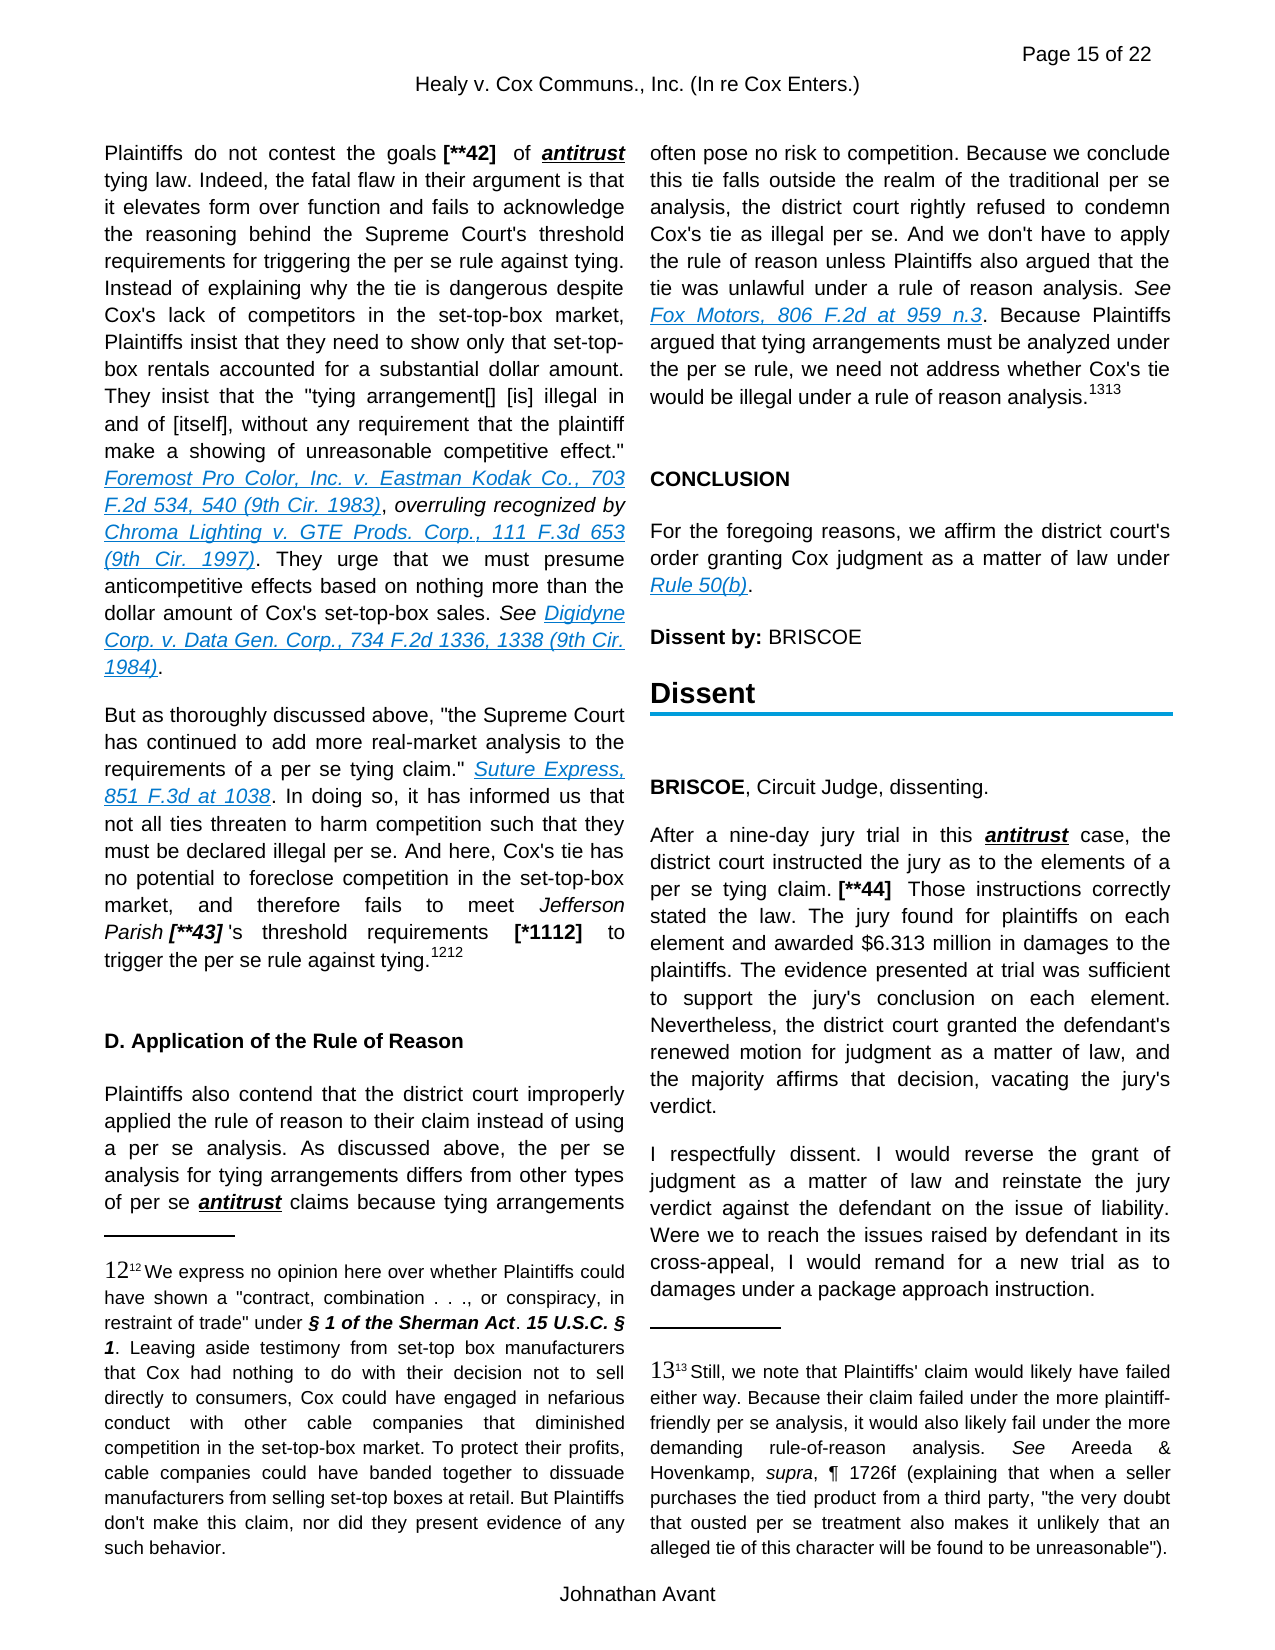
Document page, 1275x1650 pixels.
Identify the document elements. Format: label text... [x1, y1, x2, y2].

text Plaintiffs also contend that the district court improperly applied the rule of reason to their claim instead of using a per se analysis. As discussed above, the per se analysis for tying arrangements differs from other types of per se antitrust claims because tying arrangements often pose no risk to competition. Because we conclude this tie falls outside the realm of the traditional per se analysis, the district court rightly refused to condemn Cox's tie as illegal per se. And we don't have to apply the rule of reason unless Plaintiffs also argued that the tie was unlawful under a rule of reason analysis. See Fox Motors, 806 F.2d at 959 n.3. Because Plaintiffs argued that tying arrangements must be analyzed under the per se rule, we need not address whether Cox's tie would be illegal under a rule of reason analysis.13 [650, 137, 1171, 410]
text Plaintiffs also contend that the district court improperly applied the rule of reason to their claim instead of using a per se analysis. As discussed above, the per se analysis for tying arrangements differs from other types of per se antitrust claims because tying arrangements often pose no risk to competition. Because we conclude this tie falls outside the realm of the traditional per se analysis, the district court rightly refused to condemn Cox's tie as illegal per se. And we don't have to apply the rule of reason unless Plaintiffs also argued that the tie was unlawful under a rule of reason analysis. See Fox Motors, 806 F.2d at 959 n.3. Because Plaintiffs argued that tying arrangements must be analyzed under the per se rule, we need not address whether Cox's tie would be illegal under a rule of reason analysis.13 [104, 1078, 625, 1214]
text BRISCOE, Circuit Judge, dissenting. [650, 772, 1171, 799]
text After a nine-day jury trial in this antitrust case, the district court instructed the jury as to the elements of a per se tying claim. [**44] Those instructions correctly stated the law. The jury found for plaintiffs on each element and awarded $6.313 million in damages to the plaintiffs. The evidence presented at trial was sufficient to support the jury's conclusion on each element. Nevertheless, the district court granted the defendant's renewed motion for judgment as a matter of law, and the majority affirms that decision, vacating the jury's verdict. [650, 820, 1171, 1118]
text Plaintiffs do not contest the goals [**42] of antitrust tying law. Indeed, the fatal flaw in their argument is that it elevates form over function and fails to acknowledge the reasoning behind the Supreme Court's threshold requirements for triggering the per se rule against tying. Instead of explaining why the tie is dangerous despite Cox's lack of competitors in the set-top-box market, Plaintiffs insist that they need to show only that set-top-box rentals accounted for a substantial dollar amount. They insist that the "tying arrangement[] [is] illegal in and of [itself], without any requirement that the plaintiff make a showing of unreasonable competitive effect." Foremost Pro Color, Inc. v. Eastman Kodak Co., 703 F.2d 534, 540 (9th Cir. 1983), overruling recognized by Chroma Lighting v. GTE Prods. Corp., 111 F.3d 653 (9th Cir. 1997). They urge that we must presume anticompetitive effects based on nothing more than the dollar amount of Cox's set-top-box sales. See Digidyne Corp. v. Data Gen. Corp., 734 F.2d 1336, 1338 (9th Cir. 1984). [104, 137, 625, 487]
text CONCLUSION [650, 435, 1171, 491]
text Dissent [650, 674, 1171, 709]
text Dissent by: BRISCOE [650, 622, 1171, 649]
text For the foregoing reasons, we affirm the district court's order granting Cox judgment as a matter of law under Rule 50(b). [650, 516, 1171, 597]
text D. Application of the Rule of Reason [104, 997, 625, 1053]
text I respectfully dissent. I would reverse the grant of judgment as a matter of law and reinstate the jury verdict against the defendant on the issue of liability. Were we to reach the issues raised by defendant in its cross-appeal, I would remand for a new trial as to damages under a package approach instruction. [650, 1138, 1171, 1301]
text But as thoroughly discussed above, "the Supreme Court has continued to add more real-market analysis to the requirements of a per se tying claim." Suture Express, 851 F.3d at 1038. In doing so, it has informed us that not all ties threaten to harm competition such that they must be declared illegal per se. And here, Cox's tie has no potential to foreclose competition in the set-top-box market, and therefore fails to meet Jefferson Parish [**43] 's threshold requirements [*1112] to trigger the per se rule against tying.12 [104, 700, 625, 972]
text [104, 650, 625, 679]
